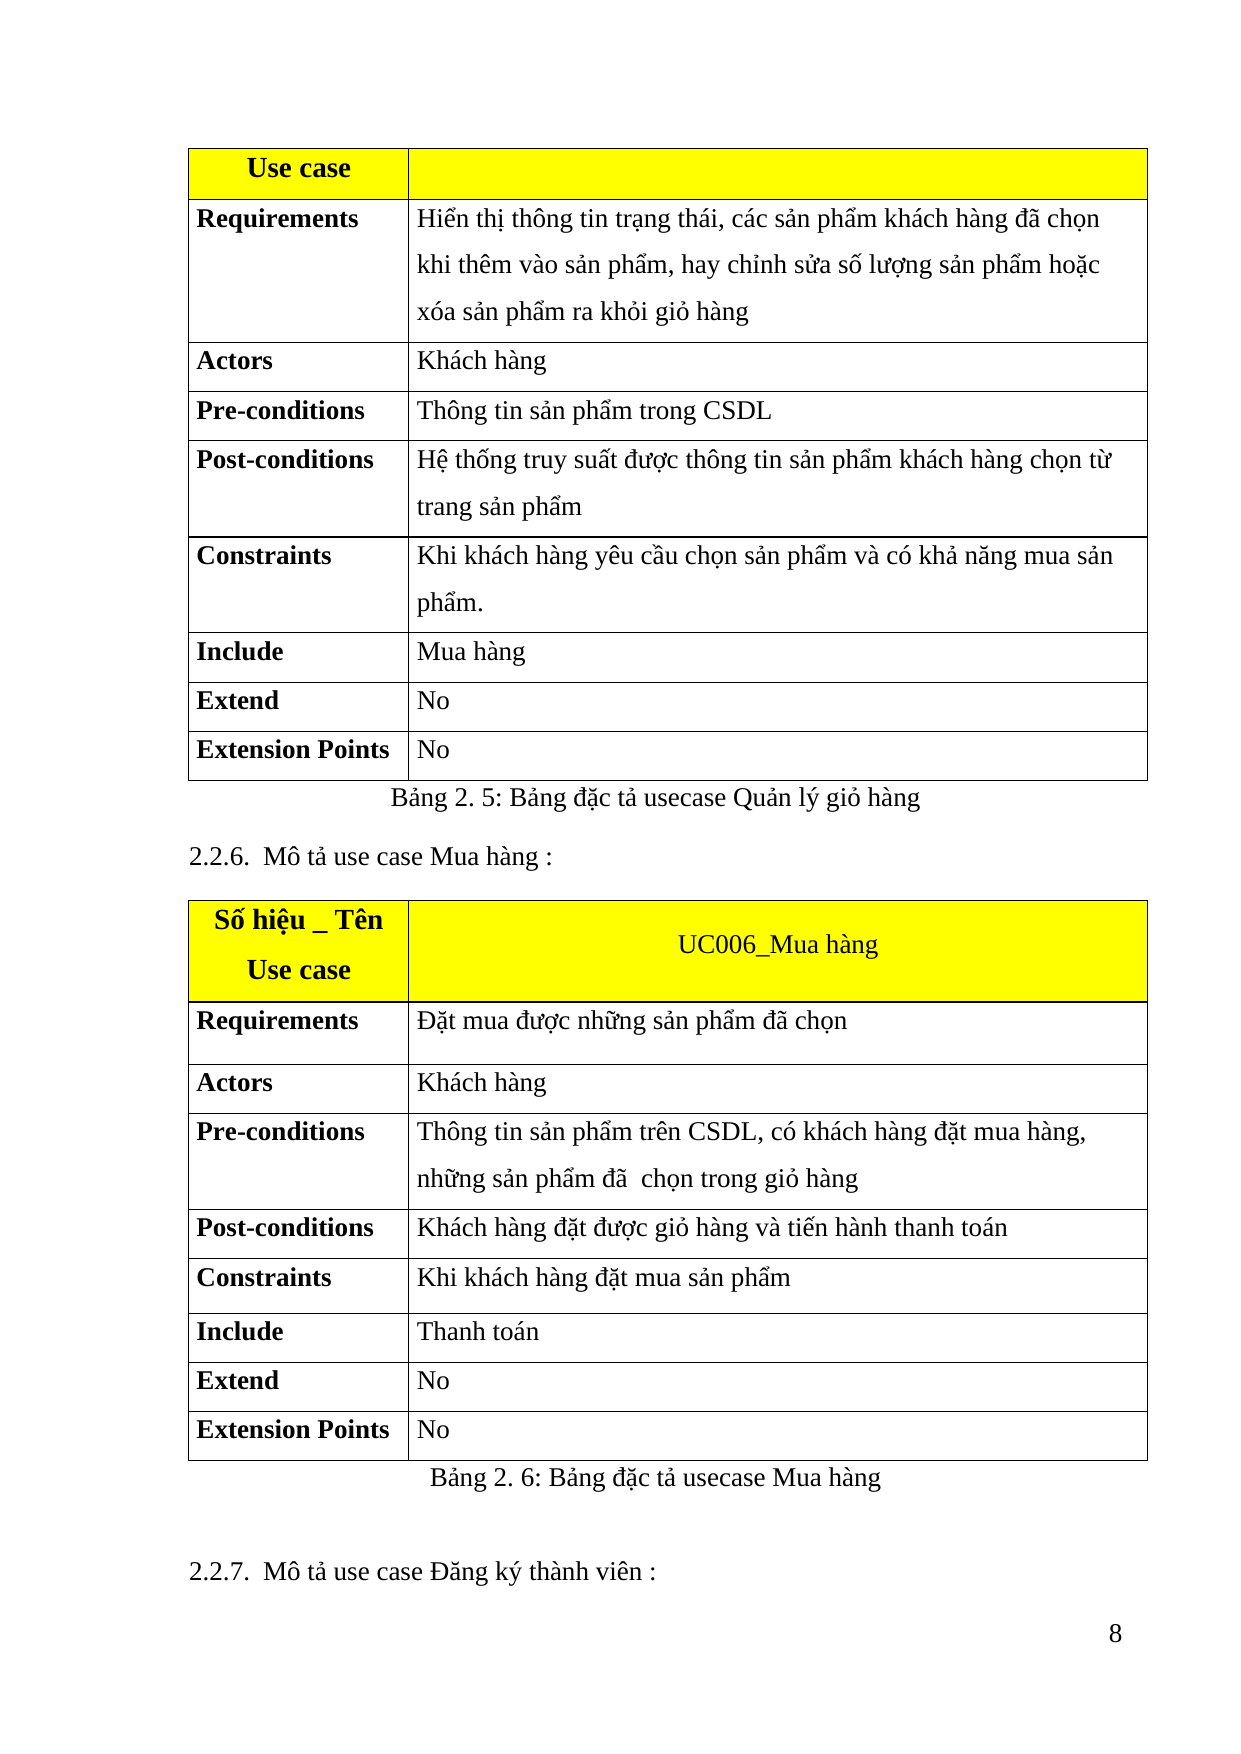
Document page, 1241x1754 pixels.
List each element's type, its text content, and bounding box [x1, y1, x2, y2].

table_cell Thông tin sản phẩm trong CSDL [409, 392, 1147, 440]
table_cell Pre-conditions [189, 392, 408, 440]
table_cell Khi khách hàng đặt mua sản phẩm [409, 1259, 1147, 1312]
table_cell Extension Points [189, 1412, 408, 1460]
table_header UC006_Mua hàng [409, 901, 1147, 1001]
table_cell Khách hàng đặt được giỏ hàng và tiến hành thanh toán [409, 1210, 1147, 1258]
table_cell No [409, 1412, 1147, 1460]
table_cell Thông tin sản phẩm trên CSDL, có khách hàng đặt mua hàng, những sản phẩm đã chọn trong giỏ hàng [409, 1114, 1147, 1209]
table_cell Constraints [189, 1259, 408, 1312]
table_cell Extend [189, 683, 408, 731]
list Mô tả use case Mua hàng : [189, 840, 1122, 871]
table_cell Actors [189, 1065, 408, 1113]
list Mô tả use case Đăng ký thành viên : [189, 1555, 1122, 1586]
table_cell Khách hàng [409, 1065, 1147, 1113]
table_cell Actors [189, 343, 408, 391]
table_cell Extend [189, 1363, 408, 1411]
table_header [409, 149, 1147, 199]
table_cell Include [189, 633, 408, 682]
table_cell Hiển thị thông tin trạng thái, các sản phẩm khách hàng đã chọn khi thêm vào sản phẩm, hay chỉnh sửa số lượng sản phẩm hoặc xóa sản phẩm ra khỏi giỏ hàng [409, 200, 1147, 342]
table_cell Extension Points [189, 732, 408, 780]
table_cell Requirements [189, 1003, 408, 1064]
table_cell Hệ thống truy suất được thông tin sản phẩm khách hàng chọn từ trang sản phẩm [409, 441, 1147, 536]
text Bảng 2. 5: Bảng đặc tả usecase Quản lý giỏ hàng [189, 781, 1122, 812]
table_cell Khi khách hàng yêu cầu chọn sản phẩm và có khả năng mua sản phẩm. [409, 538, 1147, 632]
text Bảng 2. 6: Bảng đặc tả usecase Mua hàng [189, 1461, 1122, 1492]
table_cell Đặt mua được những sản phẩm đã chọn [409, 1003, 1147, 1064]
table_cell Mua hàng [409, 633, 1147, 682]
table_cell Constraints [189, 538, 408, 632]
table_cell Include [189, 1314, 408, 1362]
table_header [189, 149, 408, 199]
table_cell Thanh toán [409, 1314, 1147, 1362]
table_cell Khách hàng [409, 343, 1147, 391]
table_cell Pre-conditions [189, 1114, 408, 1209]
table_cell Requirements [189, 200, 408, 342]
table_cell No [409, 732, 1147, 780]
table_cell No [409, 1363, 1147, 1411]
table_cell No [409, 683, 1147, 731]
table_header Số hiệu _ Tên Use case [189, 901, 408, 1001]
table_cell Post-conditions [189, 441, 408, 536]
table_cell Post-conditions [189, 1210, 408, 1258]
